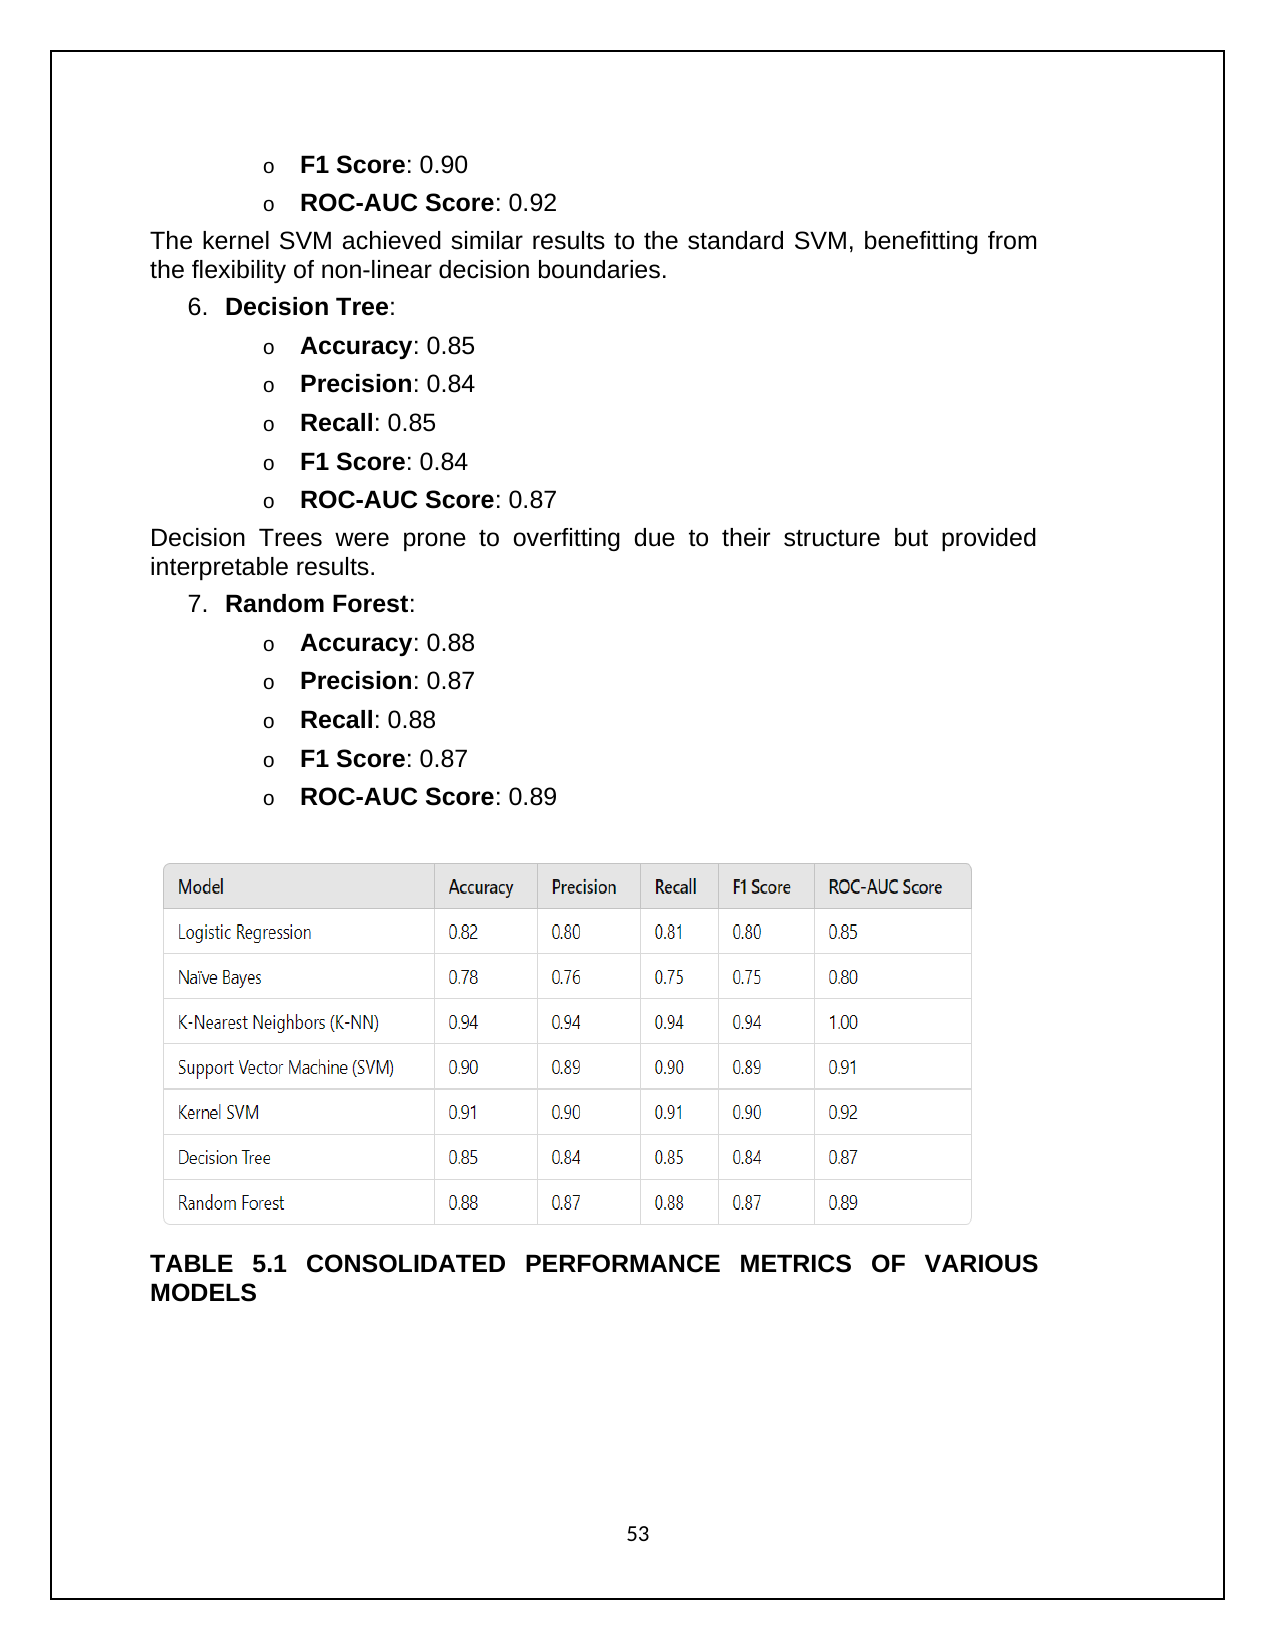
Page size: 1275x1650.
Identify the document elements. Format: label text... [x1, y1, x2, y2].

list ROC-AUC Score: 0.87 [262, 486, 1039, 514]
text The kernel SVM achieved similar results to the standard SVM, benefitting from the flexibility of non-linear decision boundaries. [150, 227, 1039, 284]
list Accuracy: 0.88 [262, 628, 1039, 657]
list ROC-AUC Score: 0.89 [262, 782, 1039, 811]
list Recall: 0.88 [262, 705, 1039, 734]
list F1 Score: 0.84 [262, 447, 1039, 476]
text Decision Trees were prone to overfitting due to their structure but provided interpretable results. [150, 524, 1039, 581]
picture [150, 849, 990, 1242]
list F1 Score: 0.87 [262, 744, 1039, 773]
list Random Forest: [187, 590, 1039, 618]
list Decision Tree: [187, 293, 1039, 321]
list Precision: 0.84 [262, 369, 1039, 399]
list ROC-AUC Score: 0.92 [262, 189, 1039, 218]
list Recall: 0.85 [262, 408, 1039, 437]
list Precision: 0.87 [262, 666, 1039, 696]
list F1 Score: 0.90 [262, 150, 1039, 179]
text TABLE 5.1 CONSOLIDATED PERFORMANCE METRICS OF VARIOUS MODELS [150, 1250, 1039, 1307]
list Accuracy: 0.85 [262, 331, 1039, 360]
